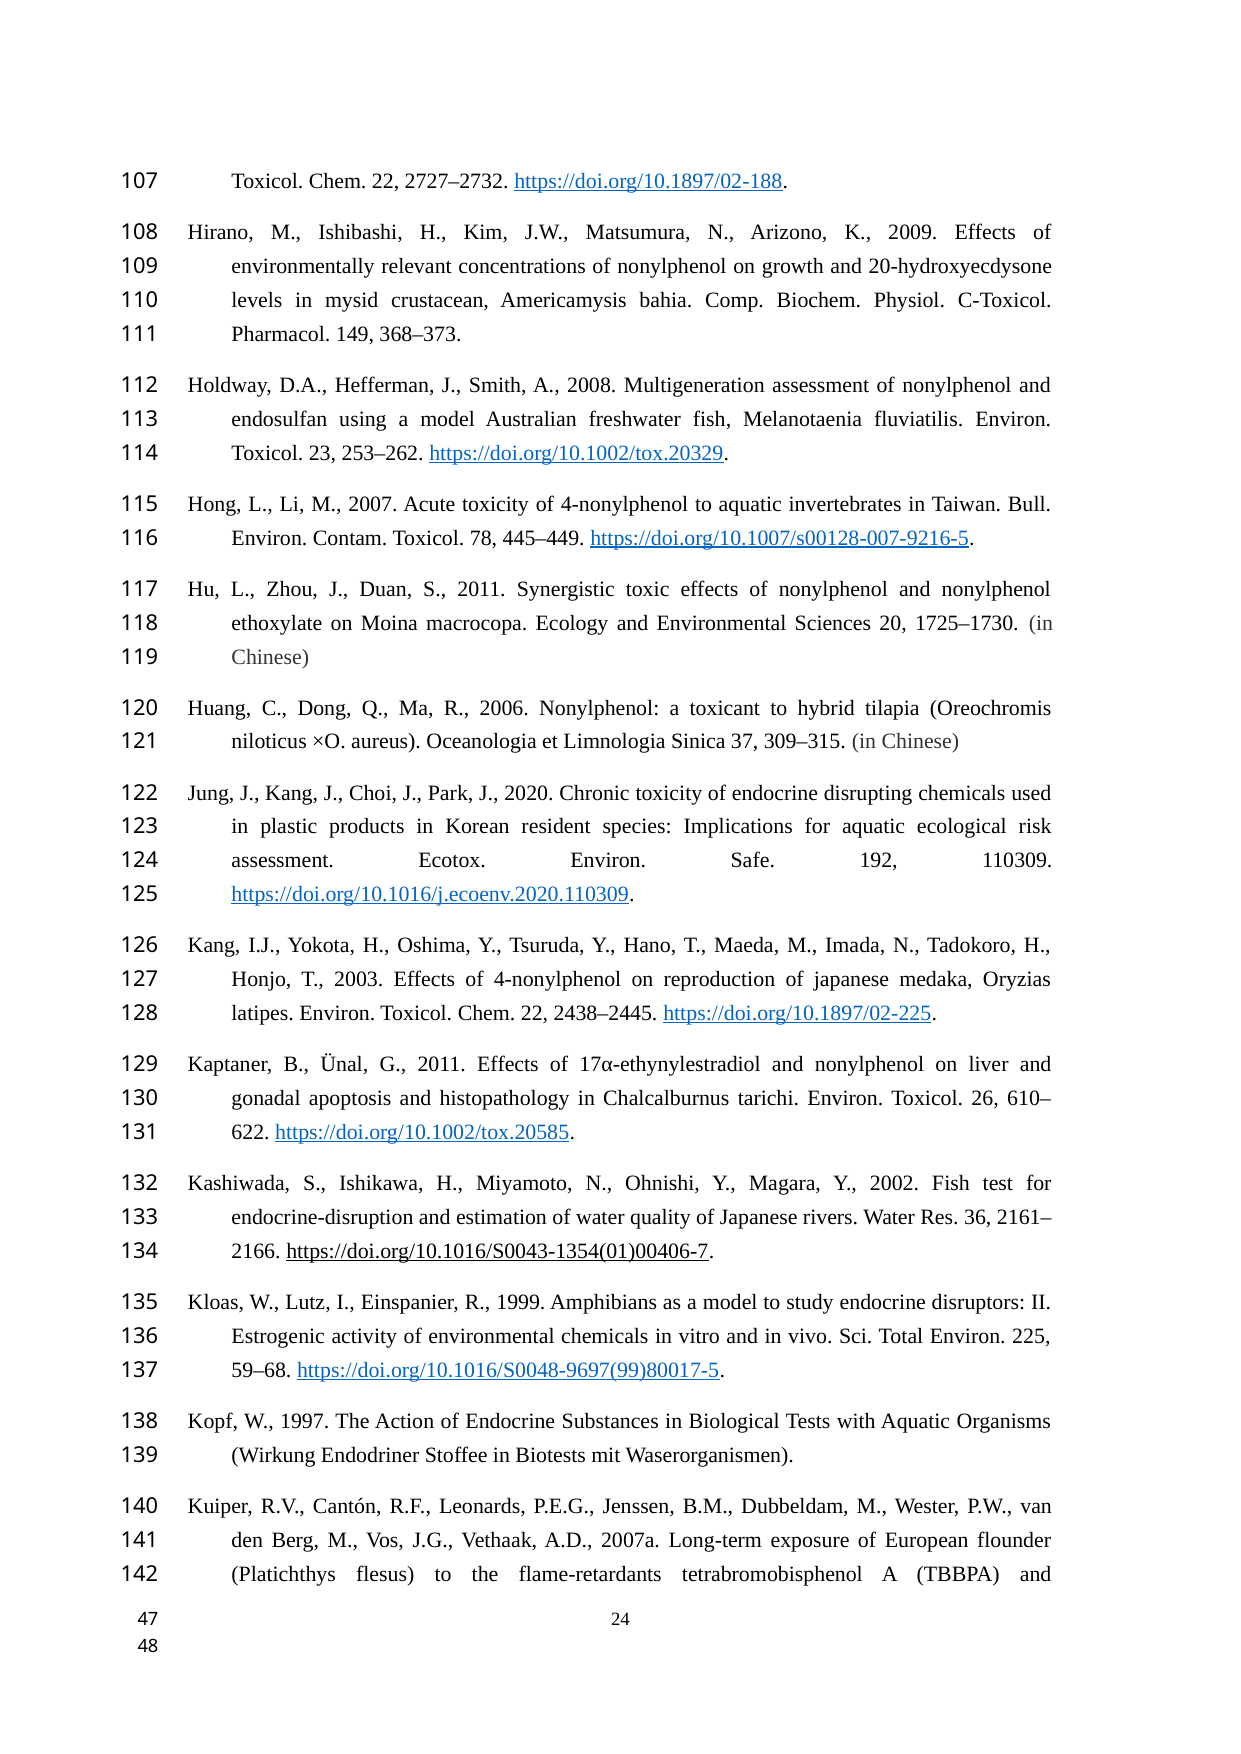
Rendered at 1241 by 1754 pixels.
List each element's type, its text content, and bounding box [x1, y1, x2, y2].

text Kaptaner, B., Ünal, G., 2011. Effects of 17α-ethynylestradiol and nonylphenol on liver and gonadal apoptosis and histopathology in Chalcalburnus tarichi. Environ. Toxicol. 26, 610–622. https://doi.org/10.1002/tox.20585. [187, 1047, 1053, 1149]
text Hong, L., Li, M., 2007. Acute toxicity of 4-nonylphenol to aquatic invertebrates in Taiwan. Bull. Environ. Contam. Toxicol. 78, 445–449. https://doi.org/10.1007/s00128-007-9216-5. [187, 486, 1053, 554]
text Holdway, D.A., Hefferman, J., Smith, A., 2008. Multigeneration assessment of nonylphenol and endosulfan using a model Australian freshwater fish, Melanotaenia fluviatilis. Environ. Toxicol. 23, 253–262. https://doi.org/10.1002/tox.20329. [187, 368, 1053, 469]
text Kloas, W., Lutz, I., Einspanier, R., 1999. Amphibians as a model to study endocrine disruptors: II. Estrogenic activity of environmental chemicals in vitro and in vivo. Sci. Total Environ. 225, 59–68. https://doi.org/10.1016/S0048-9697(99)80017-5. [187, 1284, 1053, 1386]
text Huang, C., Dong, Q., Ma, R., 2006. Nonylphenol: a toxicant to hybrid tilapia (Oreochromis niloticus ×O. aureus). Oceanologia et Limnologia Sinica 37, 309–315. (in Chinese) [187, 690, 1053, 758]
text Kang, I.J., Yokota, H., Oshima, Y., Tsuruda, Y., Hano, T., Maeda, M., Imada, N., Tadokoro, H., Honjo, T., 2003. Effects of 4-nonylphenol on reproduction of japanese medaka, Oryzias latipes. Environ. Toxicol. Chem. 22, 2438–2445. https://doi.org/10.1897/02-225. [187, 928, 1053, 1030]
text Hirano, M., Ishibashi, H., Kim, J.W., Matsumura, N., Arizono, K., 2009. Effects of environmentally relevant concentrations of nonylphenol on growth and 20-hydroxyecdysone levels in mysid crustacean, Americamysis bahia. Comp. Biochem. Physiol. C-Toxicol. Pharmacol. 149, 368–373. [187, 215, 1053, 351]
text Jung, J., Kang, J., Choi, J., Park, J., 2020. Chronic toxicity of endocrine disrupting chemicals used in plastic products in Korean resident species: Implications for aquatic ecological risk assessment. Ecotox. Environ. Safe. 192, 110309. https://doi.org/10.1016/j.ecoenv.2020.110309. [187, 775, 1053, 911]
text Kopf, W., 1997. The Action of Endocrine Substances in Biological Tests with Aquatic Organisms (Wirkung Endodriner Stoffee in Biotests mit Waserorganismen). [187, 1403, 1053, 1471]
text Kashiwada, S., Ishikawa, H., Miyamoto, N., Ohnishi, Y., Magara, Y., 2002. Fish test for endocrine-disruption and estimation of water quality of Japanese rivers. Water Res. 36, 2161–2166. https://doi.org/10.1016/S0043-1354(01)00406-7. [187, 1166, 1053, 1267]
text Hu, L., Zhou, J., Duan, S., 2011. Synergistic toxic effects of nonylphenol and nonylphenol ethoxylate on Moina macrocopa. Ecology and Environmental Sciences 20, 1725–1730. (in Chinese) [187, 571, 1053, 673]
